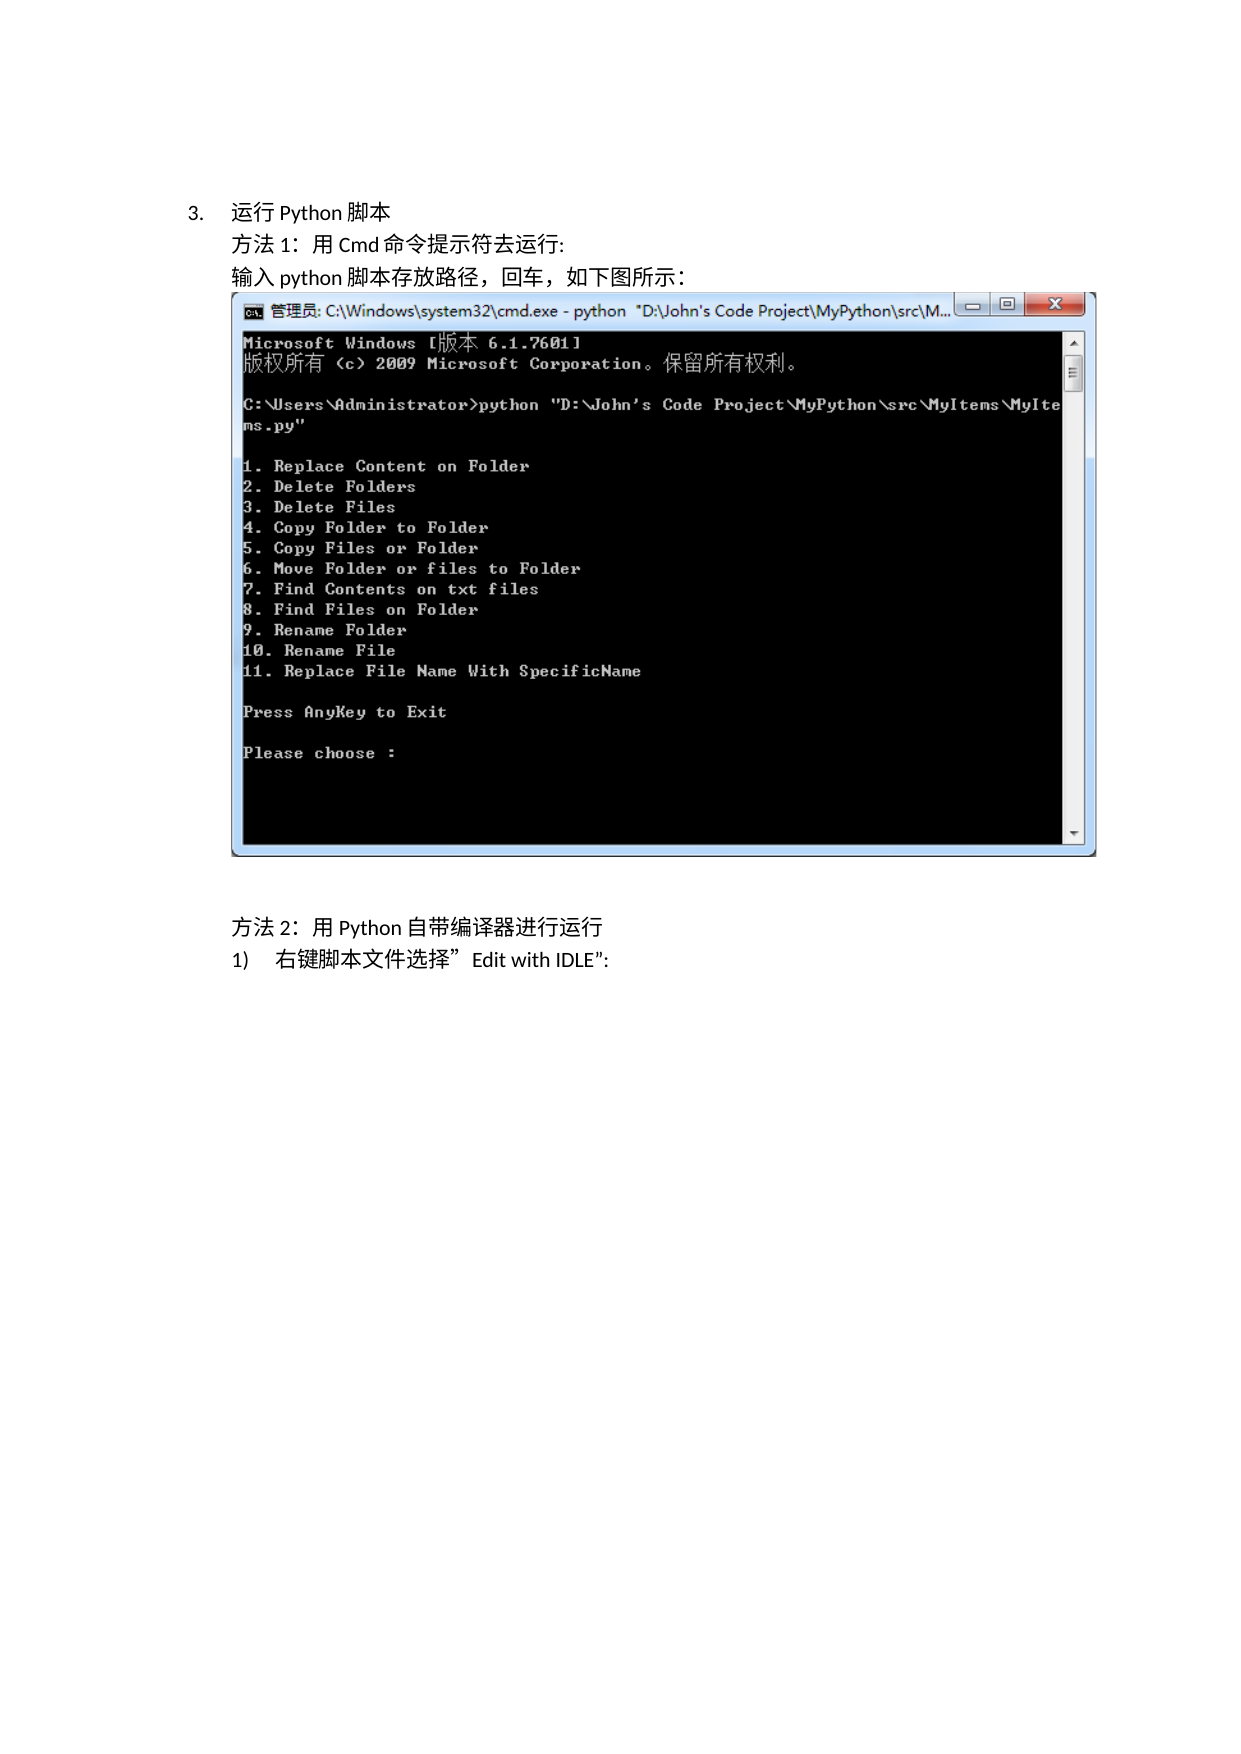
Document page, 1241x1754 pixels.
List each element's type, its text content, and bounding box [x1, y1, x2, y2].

list 方法1：用Cmd命令提示符去运行: [231, 227, 1053, 259]
list 输入python 脚本存放路径，回车，如下图所示： [231, 259, 1053, 292]
list 方法2：用Python自带编译器进行运行 [231, 909, 1053, 942]
list 右键脚本文件选择”Edit with IDLE”: [231, 942, 1053, 974]
list 运行Python脚本 [187, 194, 1053, 227]
picture [231, 292, 1097, 857]
